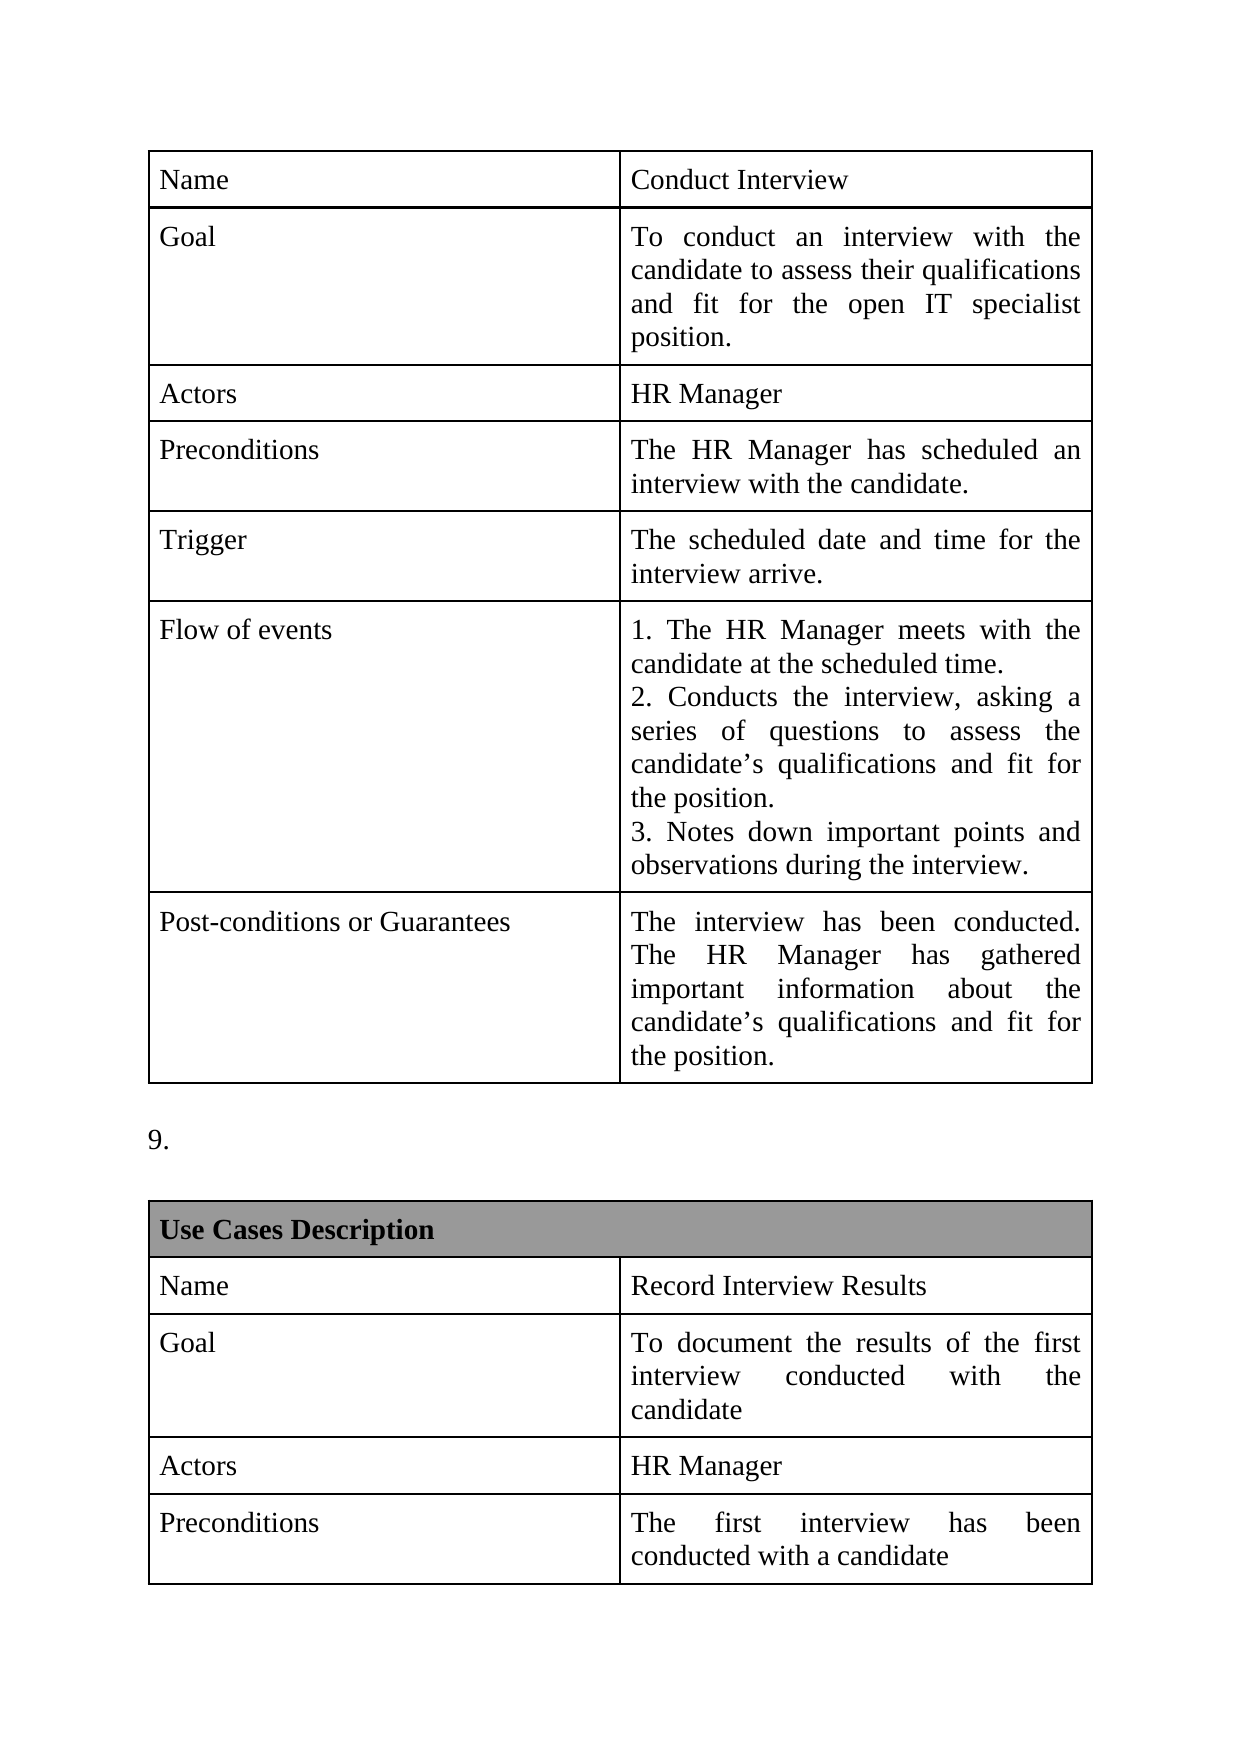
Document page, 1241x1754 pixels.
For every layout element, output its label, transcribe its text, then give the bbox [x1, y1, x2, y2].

table_cell HR Manager [621, 366, 1091, 420]
table_cell Goal [150, 1315, 619, 1436]
table_cell Conduct Interview [621, 152, 1091, 206]
text 9. [148, 1122, 1090, 1156]
table_cell The first interview has been conducted with a candidate [621, 1495, 1091, 1582]
table_cell To conduct an interview with the candidate to assess their qualifications and fit for the open IT specialist position. [621, 209, 1091, 363]
table_cell The scheduled date and time for the interview arrive. [621, 512, 1091, 600]
table_cell Trigger [150, 512, 619, 600]
table_cell Actors [150, 1438, 619, 1492]
table_cell Post-conditions or Guarantees [150, 893, 619, 1082]
table_cell Preconditions [150, 1495, 619, 1582]
table_cell 1. The HR Manager meets with the candidate at the scheduled time. 2. Conducts the interview, asking a series of questions to assess the candidate’s qualifications and fit for the position. 3. Notes down important points and observations during the interview. [621, 602, 1091, 891]
table_header Use Cases Description [150, 1202, 1091, 1256]
table_cell Name [150, 1258, 619, 1312]
table_cell Preconditions [150, 422, 619, 510]
table_cell Flow of events [150, 602, 619, 891]
table_cell Name [150, 152, 619, 206]
table_cell Record Interview Results [621, 1258, 1091, 1312]
table_cell HR Manager [621, 1438, 1091, 1492]
table_cell Goal [150, 209, 619, 363]
table_cell The HR Manager has scheduled an interview with the candidate. [621, 422, 1091, 510]
table_cell To document the results of the first interview conducted with the candidate [621, 1315, 1091, 1436]
table_cell Actors [150, 366, 619, 420]
table_cell The interview has been conducted. The HR Manager has gathered important information about the candidate’s qualifications and fit for the position. [621, 893, 1091, 1082]
